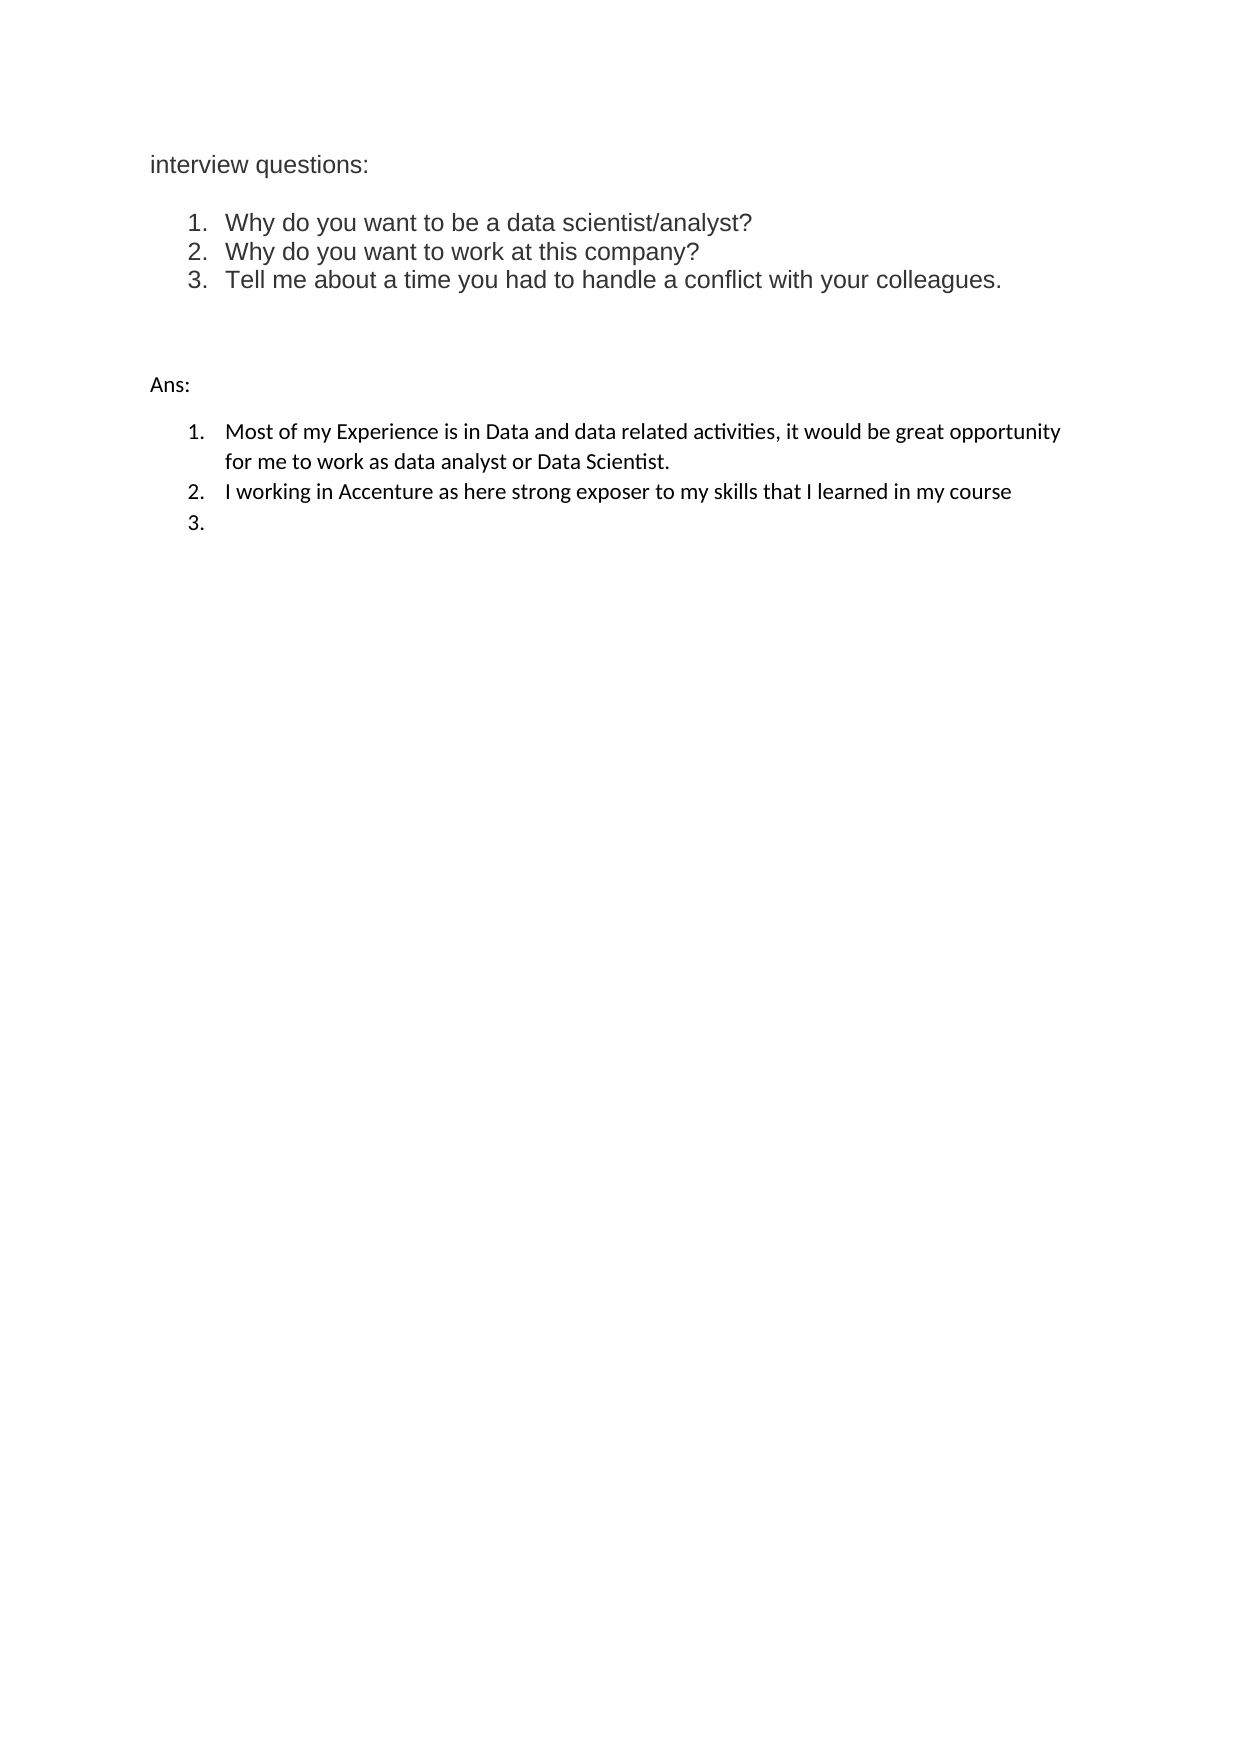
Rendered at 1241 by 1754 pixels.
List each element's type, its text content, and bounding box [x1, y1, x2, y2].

text interview questions: [150, 150, 1090, 179]
list Tell me about a time you had to handle a conflict with your colleagues. [187, 265, 1090, 294]
text Ans: [150, 370, 1090, 398]
list I working in Accenture as here strong exposer to my skills that I learned in my course [187, 477, 1090, 506]
list Why do you want to be a data scientist/analyst? [187, 208, 1090, 237]
list Most of my Experience is in Data and data related activities, it would be great opportunity for me to work as data analyst or Data Scientist. [187, 417, 1090, 475]
list Why do you want to work at this company? [187, 237, 1090, 265]
